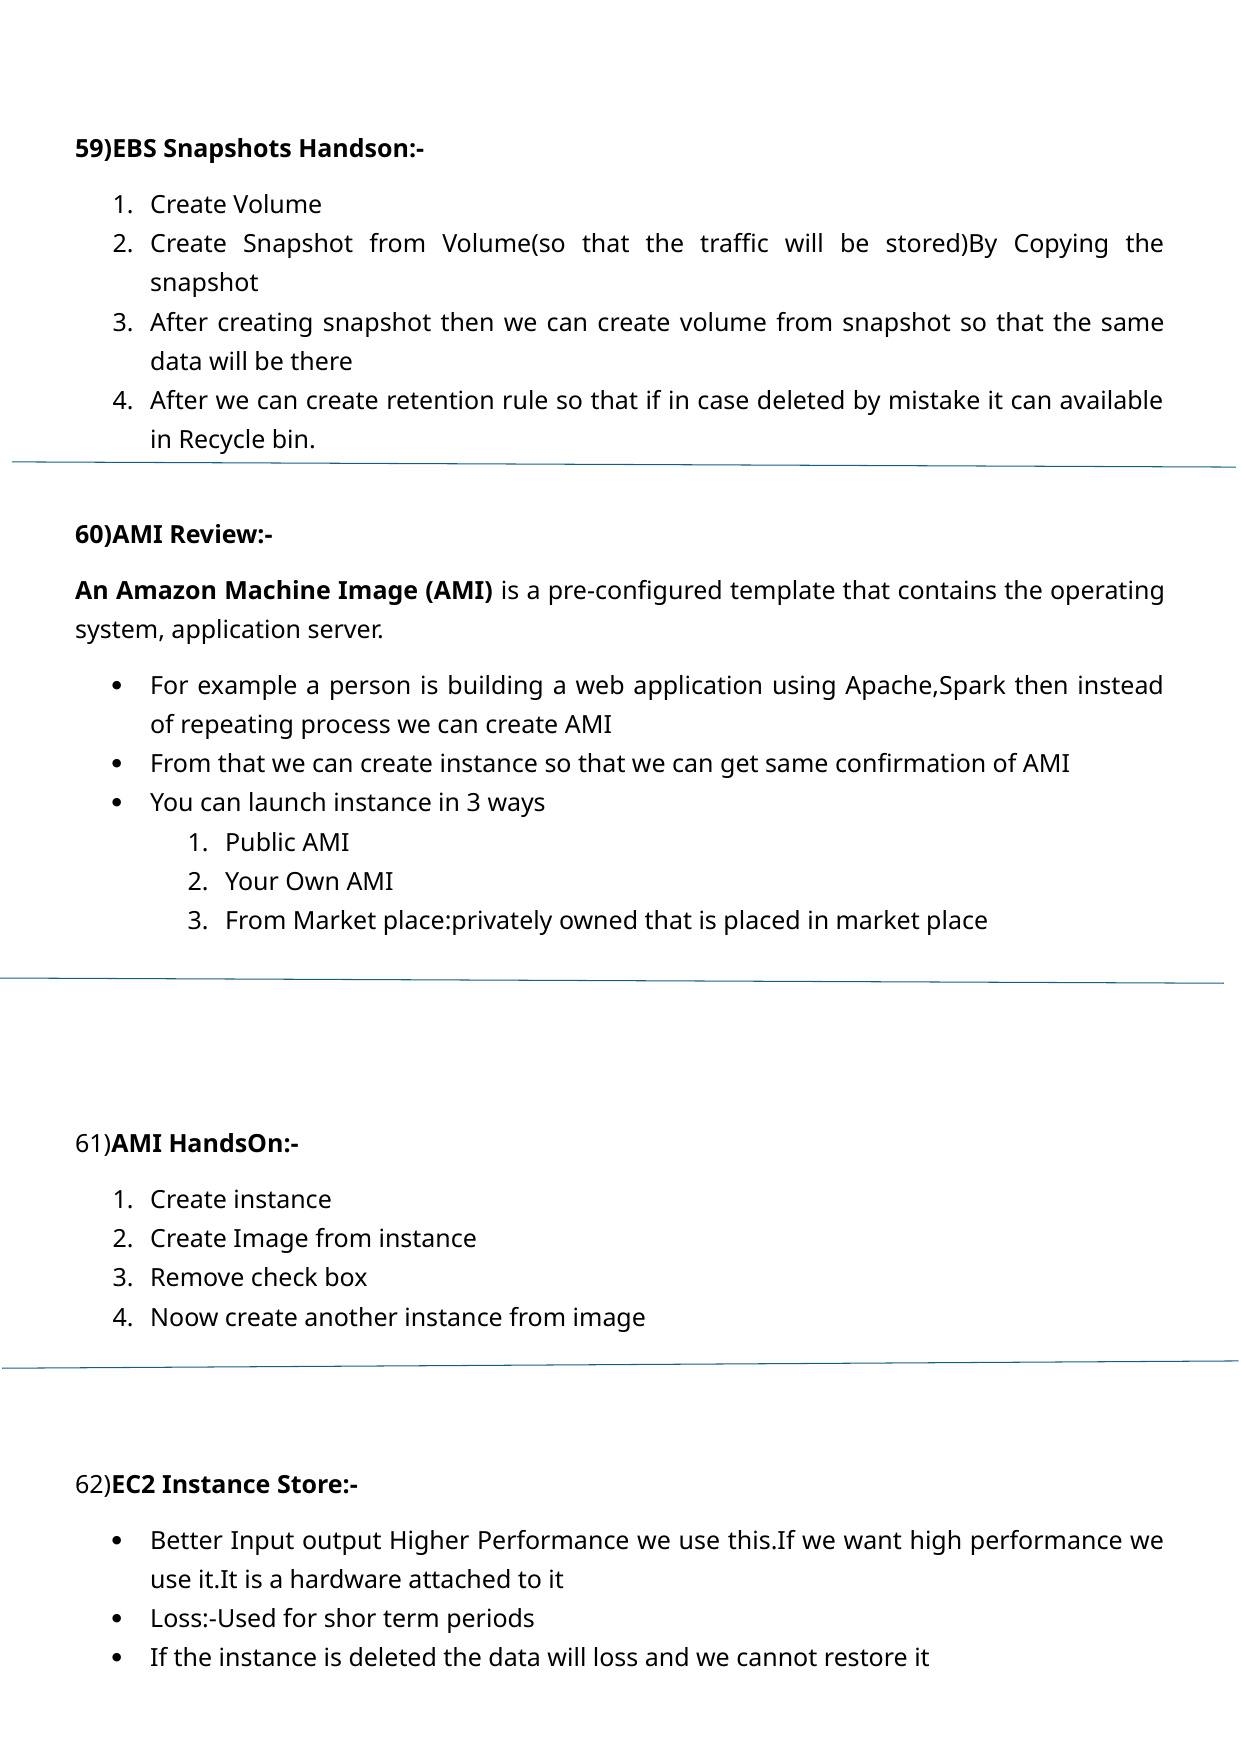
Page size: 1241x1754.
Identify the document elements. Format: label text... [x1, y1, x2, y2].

list From Market place:privately owned that is placed in market place [187, 902, 1165, 937]
list Loss:-Used for shor term periods [112, 1601, 1165, 1635]
text An Amazon Machine Image (AMI) is a pre-configured template that contains the operating system, application server. [75, 572, 1165, 646]
list Create Snapshot from Volume(so that the traffic will be stored)By Copying the snapshot [112, 226, 1165, 299]
list After we can create retention rule so that if in case deleted by mistake it can available in Recycle bin. [112, 382, 1165, 456]
text 61)AMI HandsOn:- [75, 1126, 1165, 1160]
list If the instance is deleted the data will loss and we cannot restore it [112, 1640, 1165, 1674]
list Create Volume [112, 187, 1165, 221]
list For example a person is building a web application using Apache,Spark then instead of repeating process we can create AMI [112, 667, 1165, 741]
list Create Image from instance [112, 1221, 1165, 1255]
list Your Own AMI [187, 863, 1165, 897]
list Noow create another instance from image [112, 1299, 1165, 1333]
list Remove check box [112, 1260, 1165, 1294]
list Better Input output Higher Performance we use this.If we want high performance we use it.It is a hardware attached to it [112, 1522, 1165, 1596]
list You can launch instance in 3 ways [112, 785, 1165, 819]
list Public AMI [187, 824, 1165, 858]
text 59)EBS Snapshots Handson:- [75, 131, 1165, 165]
text 60)AMI Review:- [75, 517, 1165, 551]
list After creating snapshot then we can create volume from snapshot so that the same data will be there [112, 304, 1165, 377]
list Create instance [112, 1182, 1165, 1216]
list From that we can create instance so that we can get same confirmation of AMI [112, 746, 1165, 780]
text 62)EC2 Instance Store:- [75, 1467, 1165, 1501]
